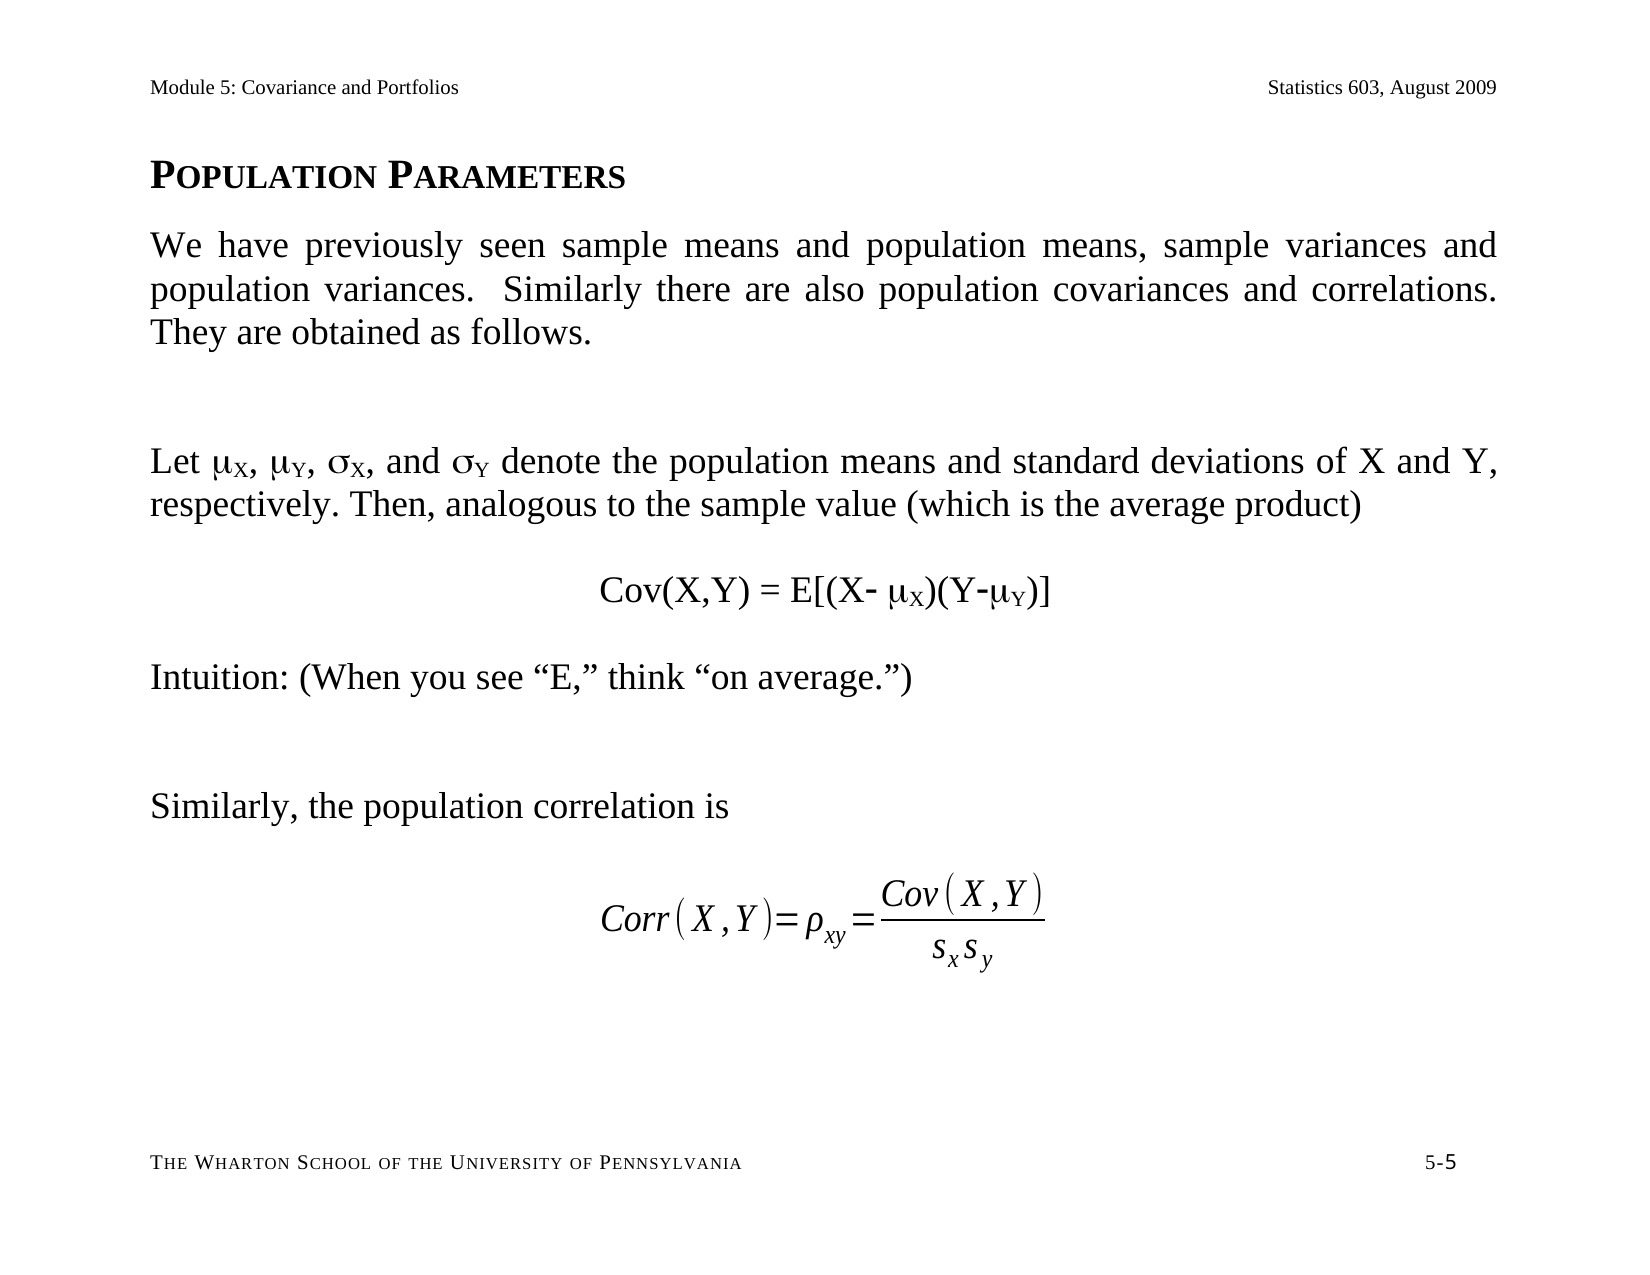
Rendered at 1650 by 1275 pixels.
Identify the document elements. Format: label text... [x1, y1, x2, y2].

text Let X, Y, X, and Y denote the population means and standard deviations of X and Y, respectively. Then, analogous to the sample value (which is the average product) [150, 438, 1500, 525]
text Intuition: (When you see “E,” think “on average.”) [150, 654, 1500, 697]
text Cov(X,Y) = E[(X X)(YY)] [150, 568, 1500, 611]
subtitle Population Parameters [150, 150, 1500, 198]
text We have previously seen sample means and population means, sample variances and population variances. Similarly there are also population covariances and correlations. They are obtained as follows. [150, 223, 1500, 352]
text Similarly, the population correlation is [150, 783, 1500, 827]
